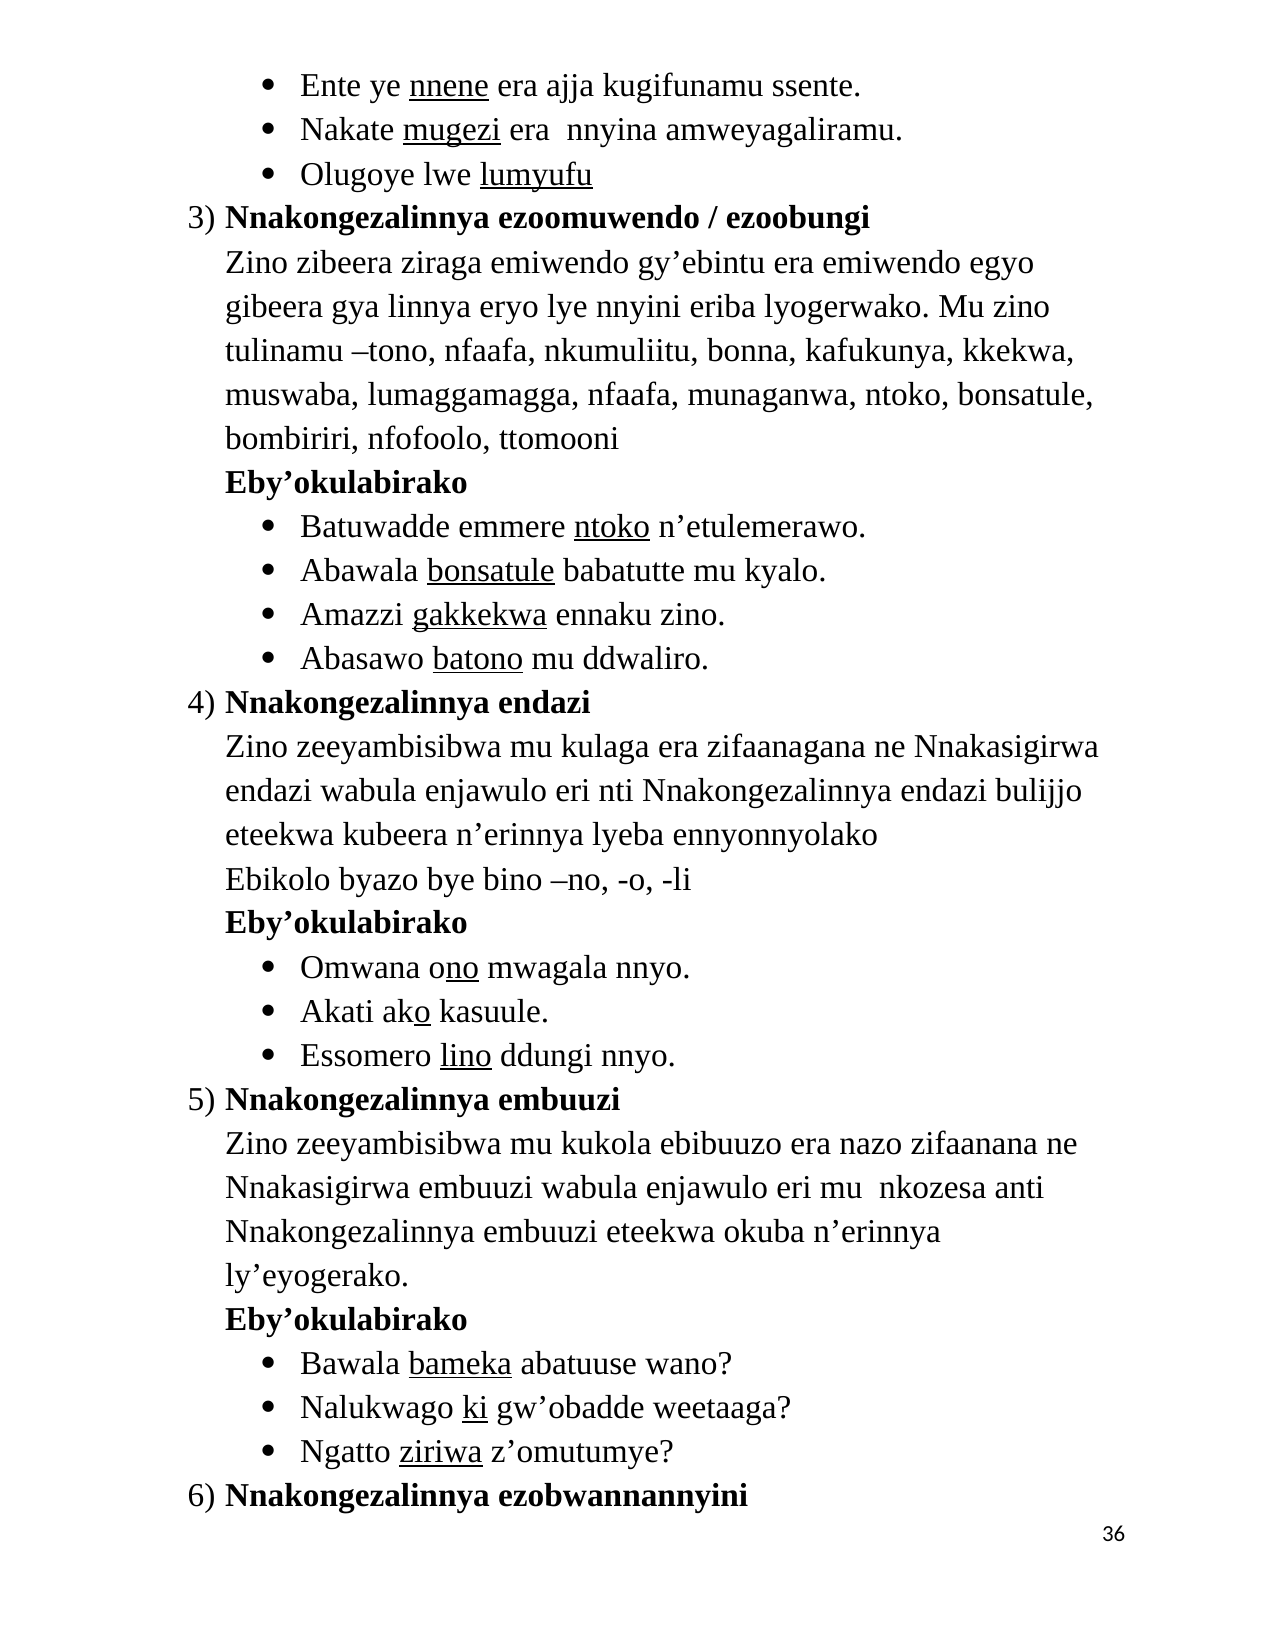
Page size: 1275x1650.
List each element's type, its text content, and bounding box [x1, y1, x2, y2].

list Ebikolo byazo bye bino –no, -o, -li [225, 859, 1125, 897]
list Eby’okulabirako [225, 1299, 1125, 1338]
list Olugoye lwe lumyufu [262, 154, 1125, 192]
list Batuwadde emmere ntoko n’etulemerawo. [262, 506, 1125, 544]
list Zino zeeyambisibwa mu kukola ebibuuzo era nazo zifaanana ne Nnakasigirwa embuuzi wabula enjawulo eri mu nkozesa anti Nnakongezalinnya embuuzi eteekwa okuba n’erinnya ly’eyogerako. [225, 1123, 1125, 1294]
list Omwana ono mwagala nnyo. [262, 947, 1125, 985]
list Essomero lino ddungi nnyo. [262, 1035, 1125, 1073]
list Ngatto ziriwa z’omutumye? [262, 1432, 1125, 1470]
list Nnakongezalinnya endazi [187, 682, 1125, 721]
list Amazzi gakkekwa ennaku zino. [262, 594, 1125, 633]
list Bawala bameka abatuuse wano? [262, 1343, 1125, 1382]
list Zino zibeera ziraga emiwendo gy’ebintu era emiwendo egyo gibeera gya linnya eryo lye nnyini eriba lyogerwako. Mu zino tulinamu –tono, nfaafa, nkumuliitu, bonna, kafukunya, kkekwa, muswaba, lumaggamagga, nfaafa, munaganwa, ntoko, bonsatule, bombiriri, nfofoolo, ttomooni [225, 242, 1125, 456]
list Nnakongezalinnya ezobwannannyini [187, 1476, 1125, 1514]
list Akati ako kasuule. [262, 991, 1125, 1029]
list Eby’okulabirako [225, 462, 1125, 501]
list Nalukwago ki gw’obadde weetaaga? [262, 1387, 1125, 1426]
list Nakate mugezi era nnyina amweyagaliramu. [262, 110, 1125, 148]
list Eby’okulabirako [225, 903, 1125, 941]
list Zino zeeyambisibwa mu kulaga era zifaanagana ne Nnakasigirwa endazi wabula enjawulo eri nti Nnakongezalinnya endazi bulijjo eteekwa kubeera n’erinnya lyeba ennyonnyolako [225, 727, 1125, 853]
list Nnakongezalinnya ezoomuwendo / ezoobungi [187, 198, 1125, 236]
list Ente ye nnene era ajja kugifunamu ssente. [262, 66, 1125, 104]
list Abawala bonsatule babatutte mu kyalo. [262, 550, 1125, 589]
list Nnakongezalinnya embuuzi [187, 1079, 1125, 1117]
list Abasawo batono mu ddwaliro. [262, 638, 1125, 677]
